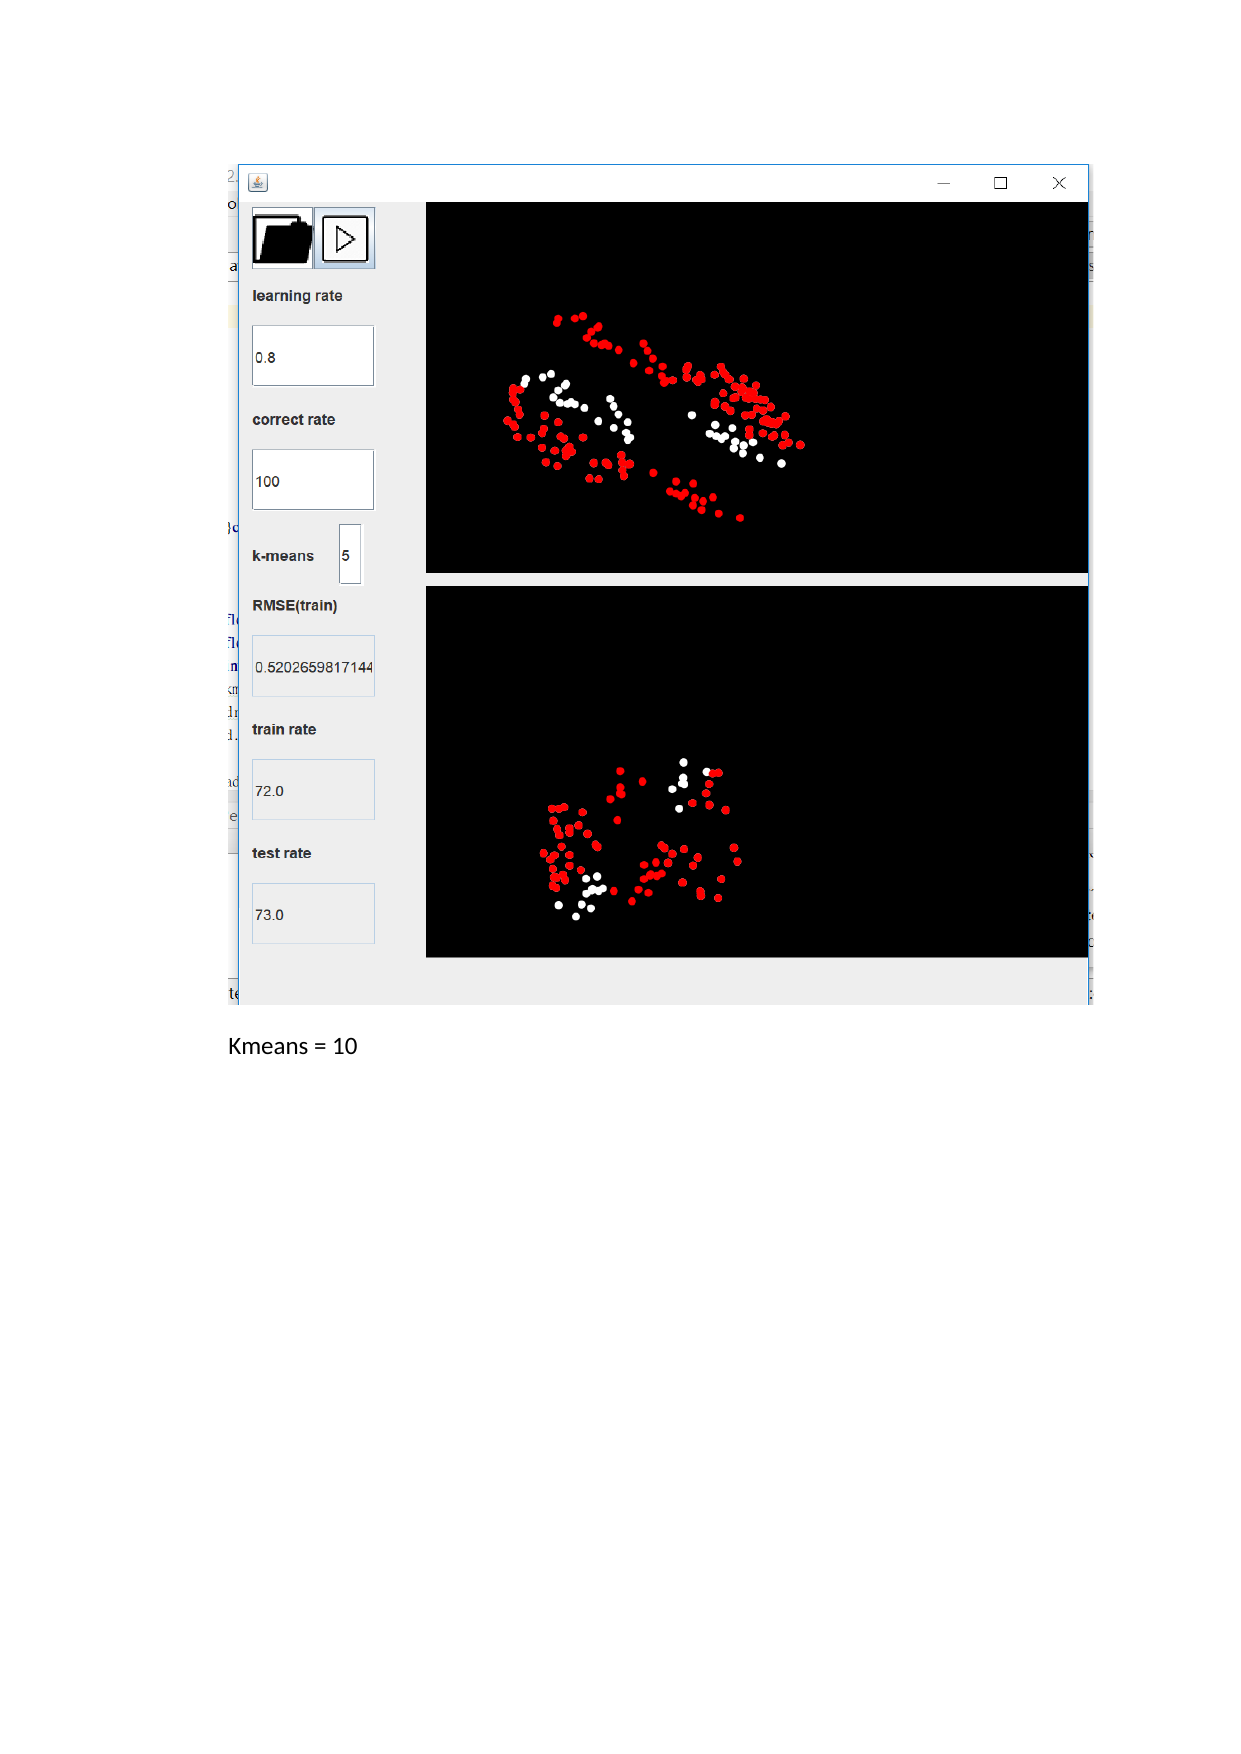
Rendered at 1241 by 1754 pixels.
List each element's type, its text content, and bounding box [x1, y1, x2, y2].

text Kmeans = 10 [228, 1027, 1053, 1064]
picture [228, 164, 1094, 1005]
